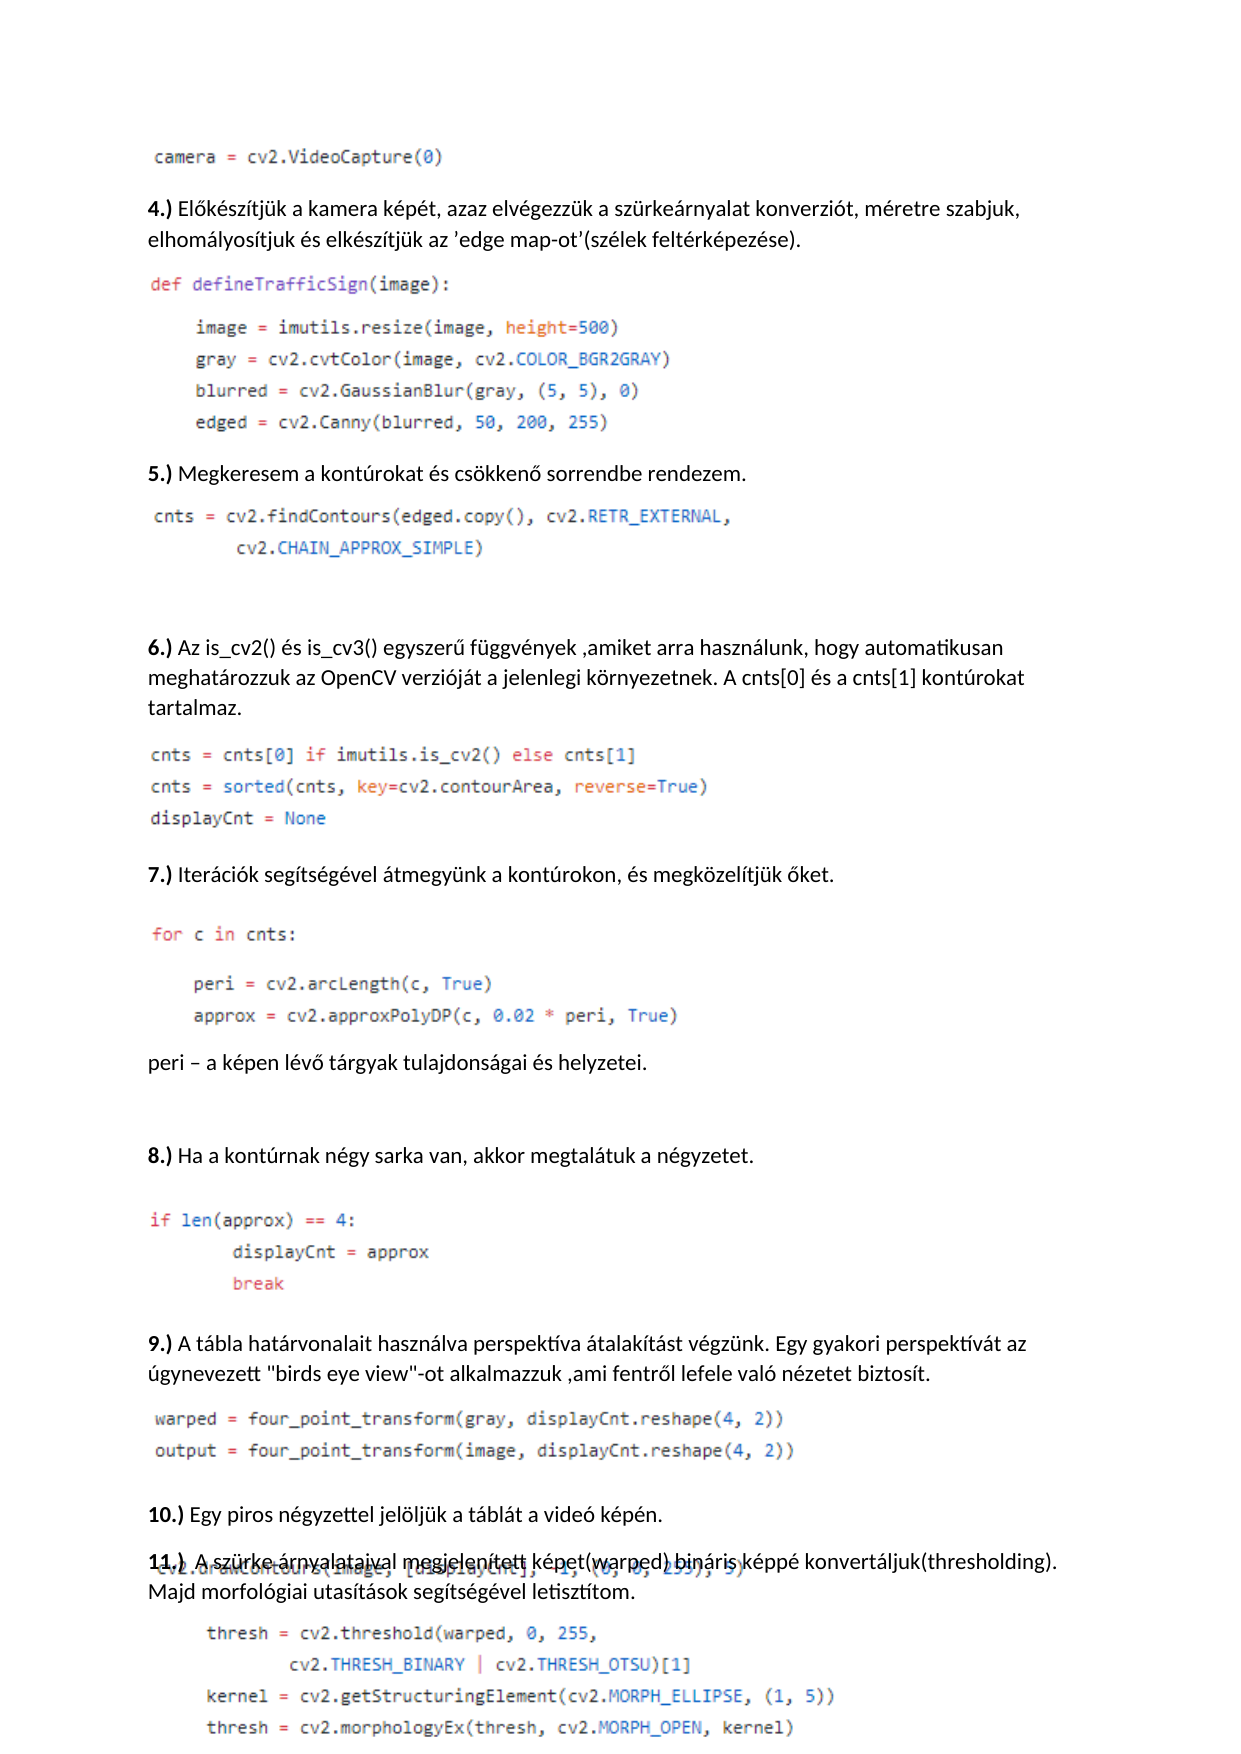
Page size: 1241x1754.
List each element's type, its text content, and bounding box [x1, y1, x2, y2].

picture [147, 1406, 801, 1476]
picture [147, 1206, 443, 1301]
picture [147, 271, 453, 304]
picture [147, 506, 810, 567]
text peri – a képen lévő tárgyak tulajdonságai és helyzetei. [148, 1048, 1093, 1076]
picture [147, 147, 450, 170]
text 5.) Megkeresem a kontúrokat és csökkenő sorrendbe rendezem. [148, 459, 1093, 487]
text 6.) Az is_cv2() és is_cv3() egyszerű függvények ,amiket arra használunk, hogy automatikusan meghatározzuk az OpenCV verzióját a jelenlegi környezetnek. A cnts[0] és a cnts[1] kontúrokat tartalmaz. [148, 633, 1093, 721]
picture [147, 923, 300, 949]
text 7.) Iterációk segítségével átmegyünk a kontúrokon, és megközelítjük őket. [148, 860, 1093, 888]
text 9.) A tábla határvonalait használva perspektíva átalakítást végzünk. Egy gyakori perspektívát az úgynevezett "birds eye view"-ot alkalmazzuk ,ami fentről lefele való nézetet biztosít. [148, 1329, 1093, 1387]
text 4.) Előkészítjük a kamera képét, azaz elvégezzük a szürkeárnyalat konverziót, méretre szabjuk, elhomályosítjuk és elkészítjük az ’edge map-ot’(szélek feltérképezése). [148, 194, 1093, 253]
text 10.) Egy piros négyzettel jelöljük a táblát a videó képén. [148, 1500, 1093, 1528]
text 11.) A szürke árnyalataival megjelenített képet(warped) bináris képpé konvertáljuk(thresholding). Majd morfológiai utasítások segítségével letisztítom. [148, 1547, 1093, 1605]
picture [189, 315, 714, 438]
picture [200, 1619, 860, 1748]
picture [147, 740, 722, 842]
picture [189, 972, 682, 1030]
text 8.) Ha a kontúrnak négy sarka van, akkor megtalátuk a négyzetet. [148, 1142, 1093, 1169]
